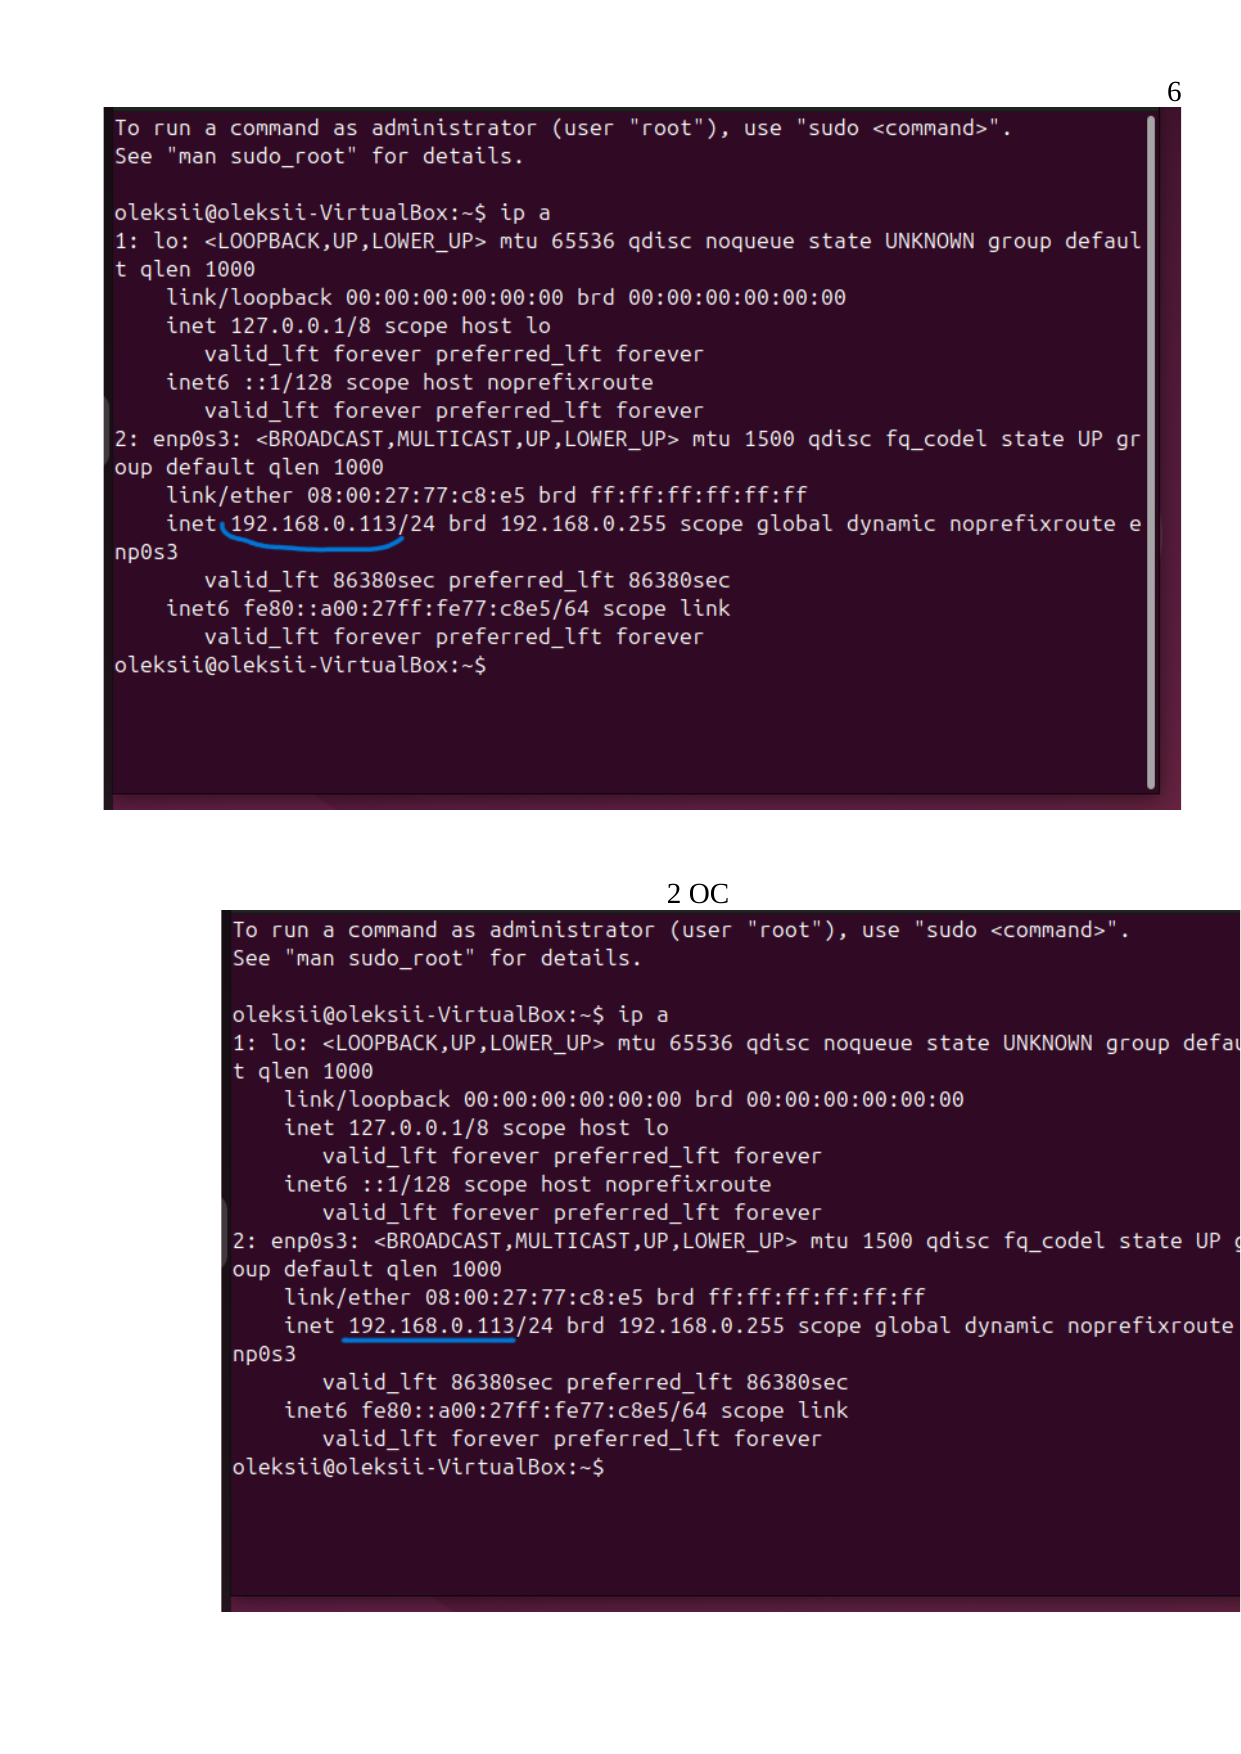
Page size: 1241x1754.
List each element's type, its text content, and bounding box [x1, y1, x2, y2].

subtitle 2 ОС [221, 843, 1181, 910]
picture [221, 910, 1241, 1612]
picture [103, 107, 1182, 810]
